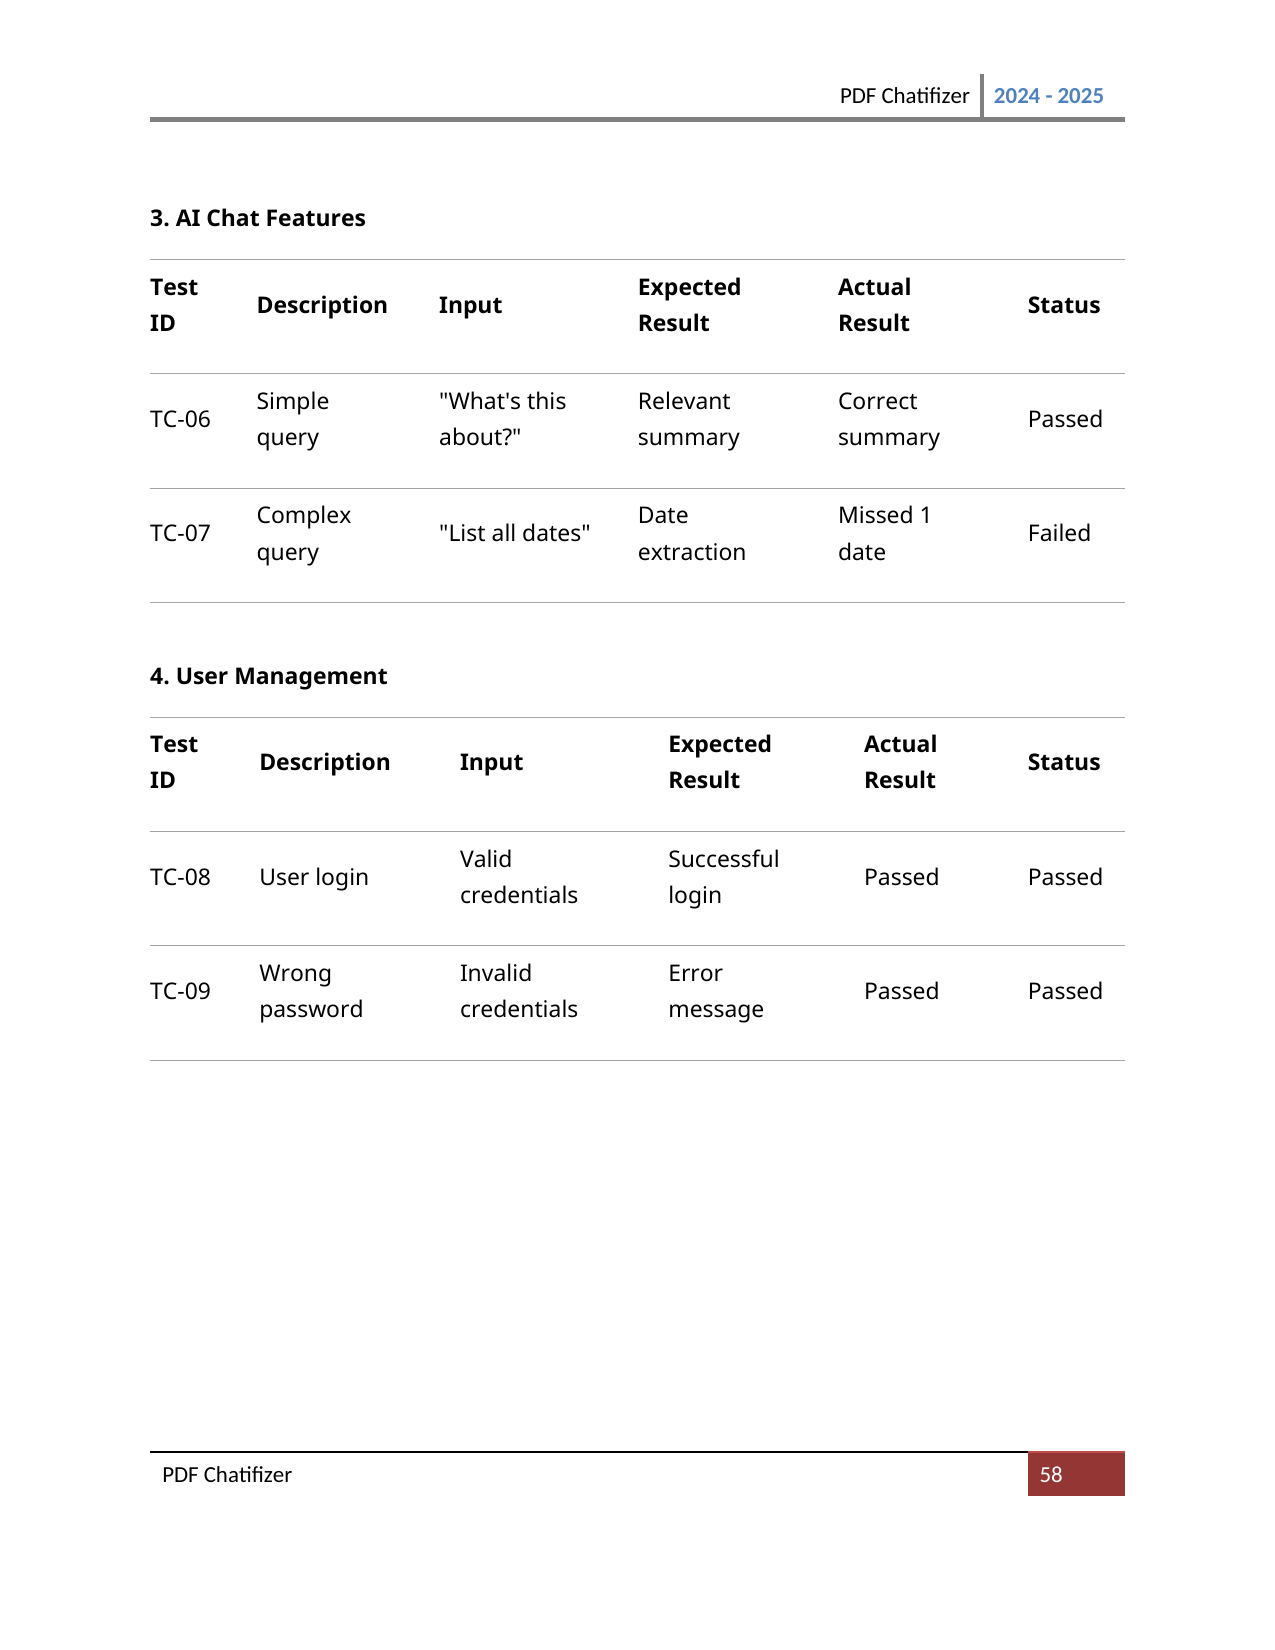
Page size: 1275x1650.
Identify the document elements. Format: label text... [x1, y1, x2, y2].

table_cell Complex query [235, 489, 417, 602]
table_header Description [238, 718, 438, 831]
table_cell Missed 1 date [816, 489, 1006, 602]
table_cell Error message [647, 946, 842, 1060]
table_header Expected Result [647, 718, 842, 831]
table_header Test ID [150, 718, 238, 831]
table_header Actual Result [843, 718, 1006, 831]
table_cell Valid credentials [438, 832, 647, 945]
table_cell Failed [1006, 489, 1125, 602]
table_cell "List all dates" [418, 489, 616, 602]
table_header Test ID [150, 260, 235, 373]
table_cell TC-08 [150, 832, 238, 945]
table_header Input [438, 718, 647, 831]
table_cell Passed [843, 946, 1006, 1060]
table_cell Relevant summary [616, 374, 816, 488]
table_cell Correct summary [816, 374, 1006, 488]
table_cell Passed [843, 832, 1006, 945]
table_cell Passed [1006, 946, 1125, 1060]
text 3. AI Chat Features [150, 202, 1125, 233]
table_cell Date extraction [616, 489, 816, 602]
table_cell TC-07 [150, 489, 235, 602]
table_cell Passed [1006, 832, 1125, 945]
table_cell Passed [1006, 374, 1125, 488]
table_cell User login [238, 832, 438, 945]
table_header Description [235, 260, 417, 373]
table_cell Successful login [647, 832, 842, 945]
table_cell TC-06 [150, 374, 235, 488]
table_header Input [418, 260, 616, 373]
table_cell Invalid credentials [438, 946, 647, 1060]
text 4. User Management [150, 660, 1125, 691]
table_header Status [1006, 718, 1125, 831]
table_cell TC-09 [150, 946, 238, 1060]
table_cell "What's this about?" [418, 374, 616, 488]
table_cell Wrong password [238, 946, 438, 1060]
table_cell Simple query [235, 374, 417, 488]
table_header Actual Result [816, 260, 1006, 373]
table_header Expected Result [616, 260, 816, 373]
table_header Status [1006, 260, 1125, 373]
